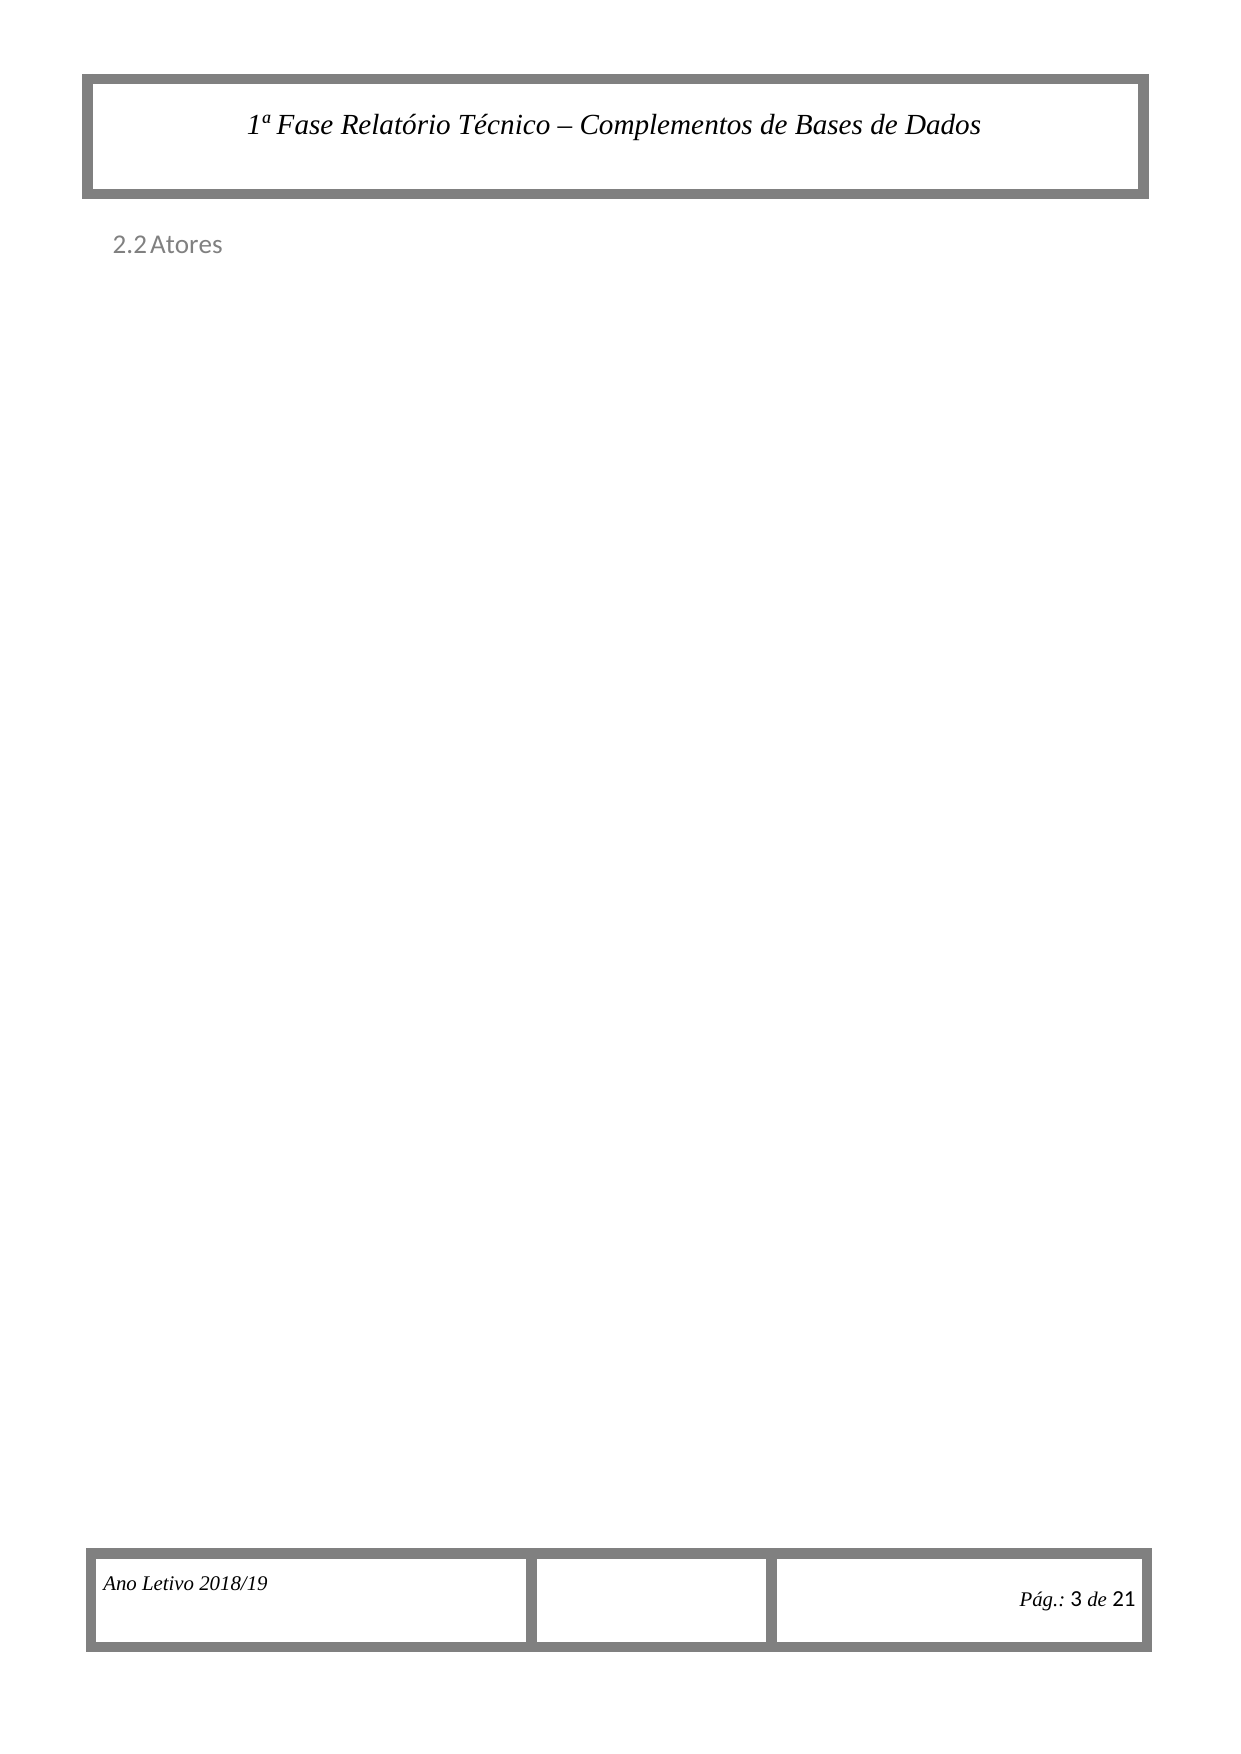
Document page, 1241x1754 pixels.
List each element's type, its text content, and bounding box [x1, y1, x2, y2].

list Atores [112, 227, 1165, 260]
